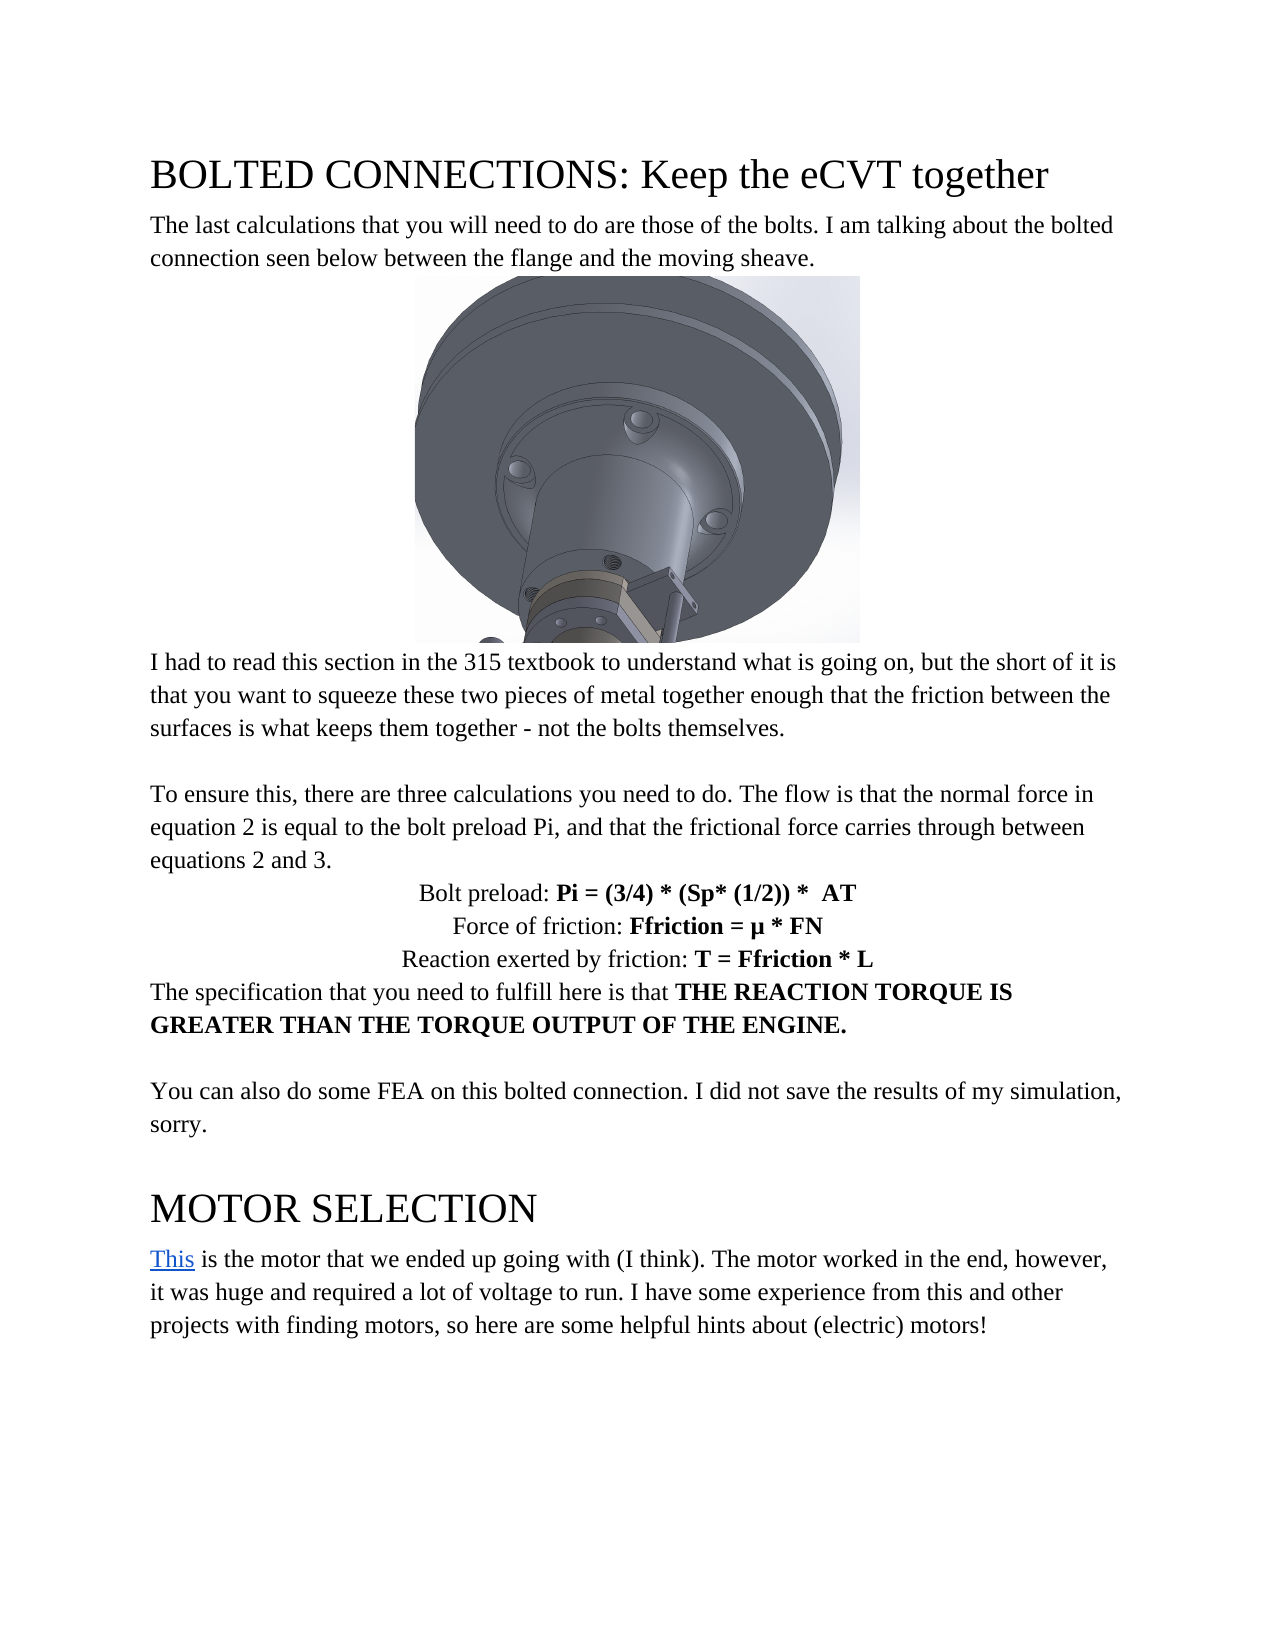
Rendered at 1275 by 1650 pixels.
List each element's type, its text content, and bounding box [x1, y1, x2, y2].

picture [414, 276, 861, 643]
text Bolt preload: Pi = (3/4) * (Sp* (1/2)) * AT [150, 878, 1125, 907]
text Force of friction: Ffriction = μ * FN [150, 911, 1125, 940]
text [150, 1244, 1125, 1339]
text You can also do some FEA on this bolted connection. I did not save the results of my simulation, sorry. [150, 1076, 1125, 1138]
subtitle MOTOR SELECTION [150, 1184, 1125, 1232]
text The specification that you need to fulfill here is that THE REACTION TORQUE IS GREATER THAN THE TORQUE OUTPUT OF THE ENGINE. [150, 977, 1125, 1039]
text To ensure this, there are three calculations you need to do. The flow is that the normal force in equation 2 is equal to the bolt preload Pi, and that the frictional force carries through between equations 2 and 3. [150, 779, 1125, 874]
text I had to read this section in the 315 textbook to understand what is going on, but the short of it is that you want to squeeze these two pieces of metal together enough that the friction between the surfaces is what keeps them together - not the bolts themselves. [150, 647, 1125, 742]
text Reaction exerted by friction: T = Ffriction * L [150, 944, 1125, 973]
subtitle BOLTED CONNECTIONS: Keep the eCVT together [150, 150, 1125, 198]
text The last calculations that you will need to do are those of the bolts. I am talking about the bolted connection seen below between the flange and the moving sheave. [150, 210, 1125, 272]
